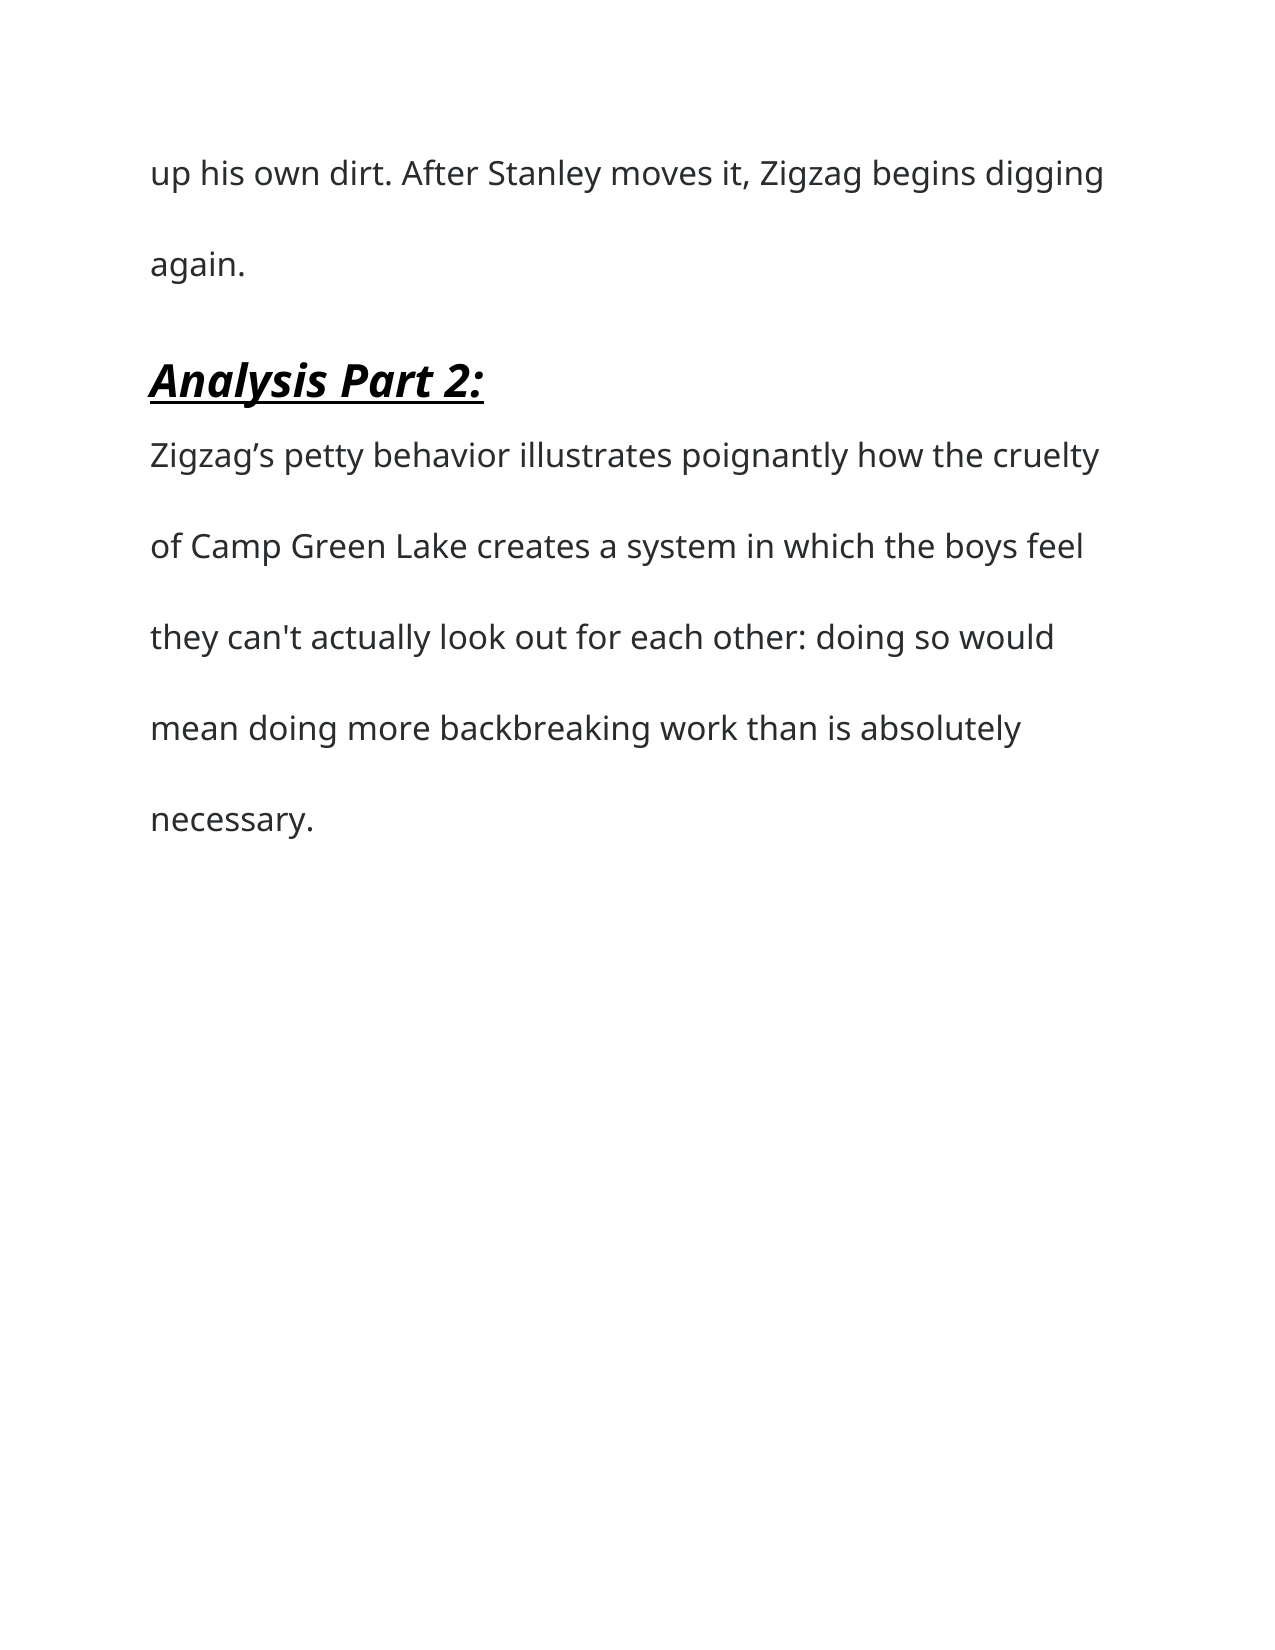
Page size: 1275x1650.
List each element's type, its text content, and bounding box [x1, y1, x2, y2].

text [150, 150, 1125, 286]
text Analysis Part 2: [150, 348, 1125, 411]
text Zigzag’s petty behavior illustrates poignantly how the cruelty of Camp Green Lake creates a system in which the boys feel they can't actually look out for each other: doing so would mean doing more backbreaking work than is absolutely necessary. [150, 432, 1125, 841]
